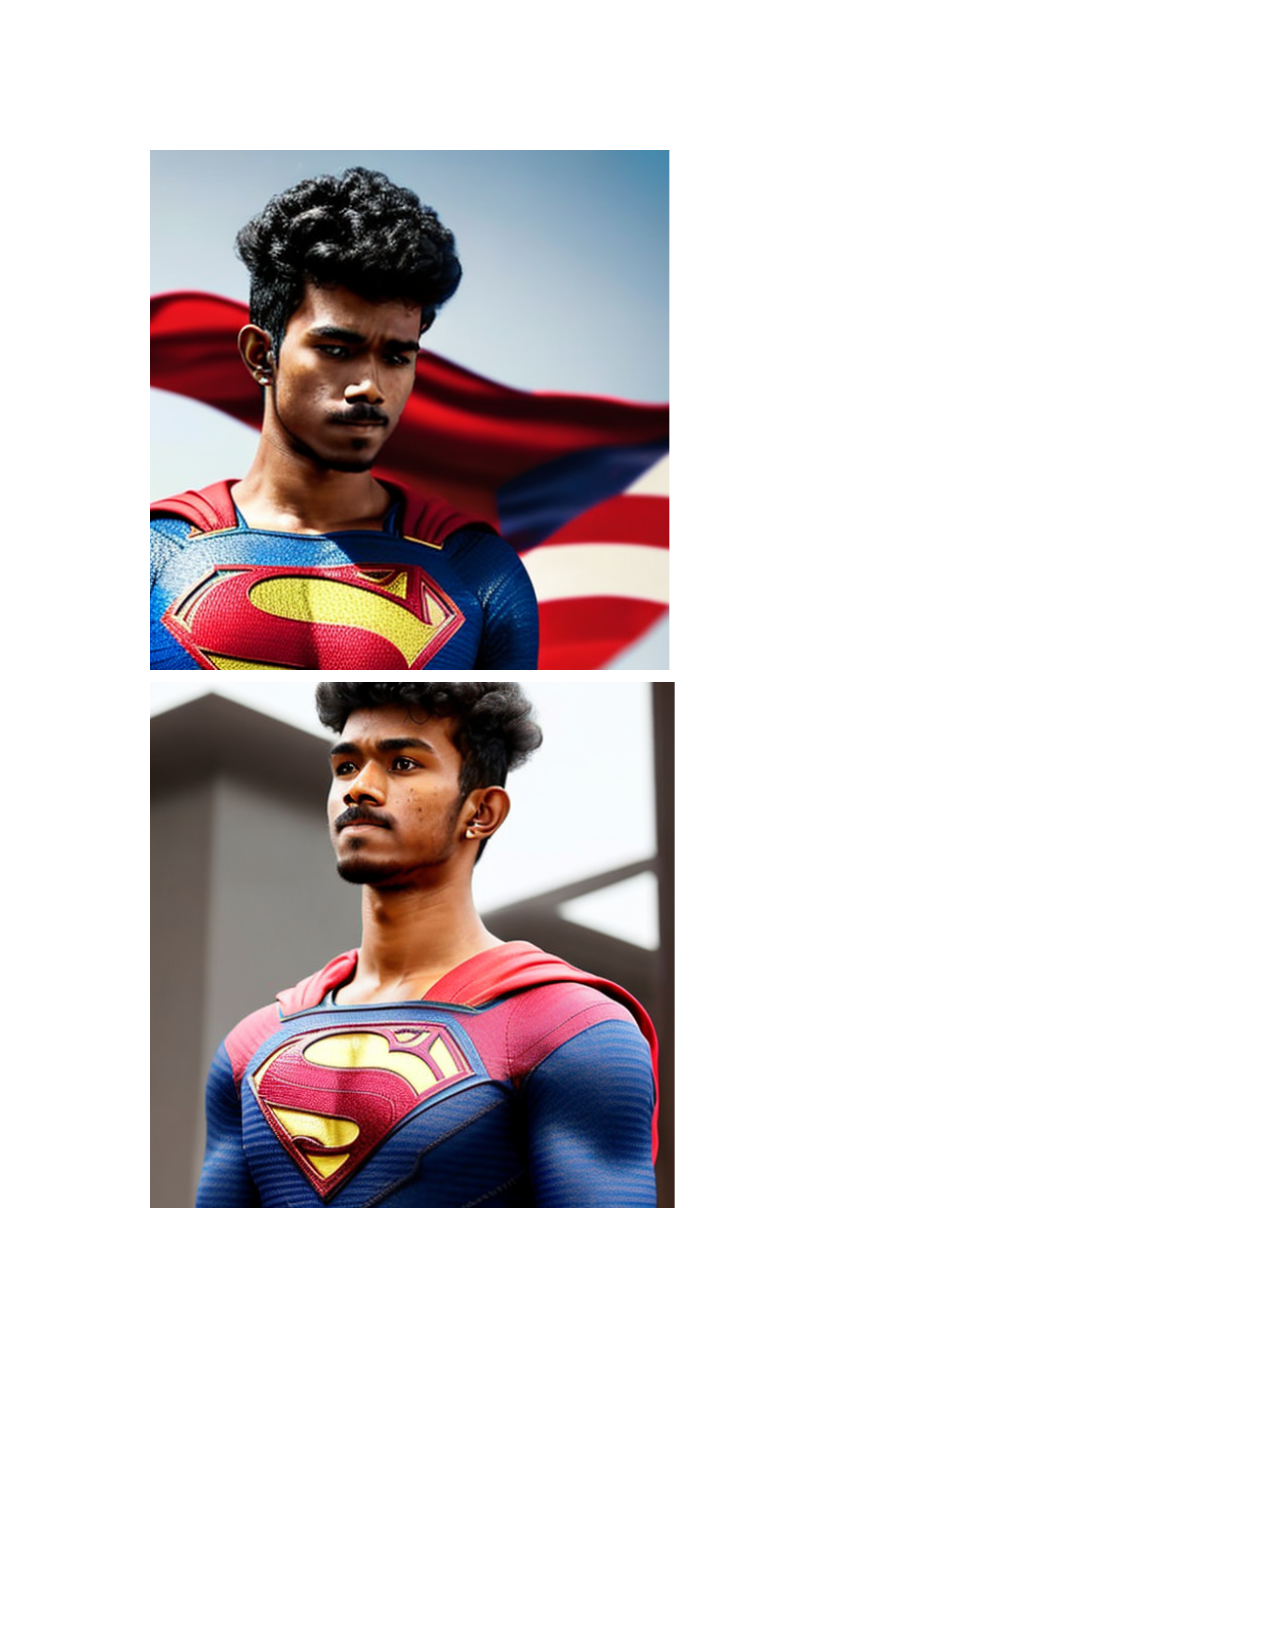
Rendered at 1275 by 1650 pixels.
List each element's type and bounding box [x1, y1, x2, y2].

picture [150, 682, 675, 1208]
picture [150, 150, 670, 670]
